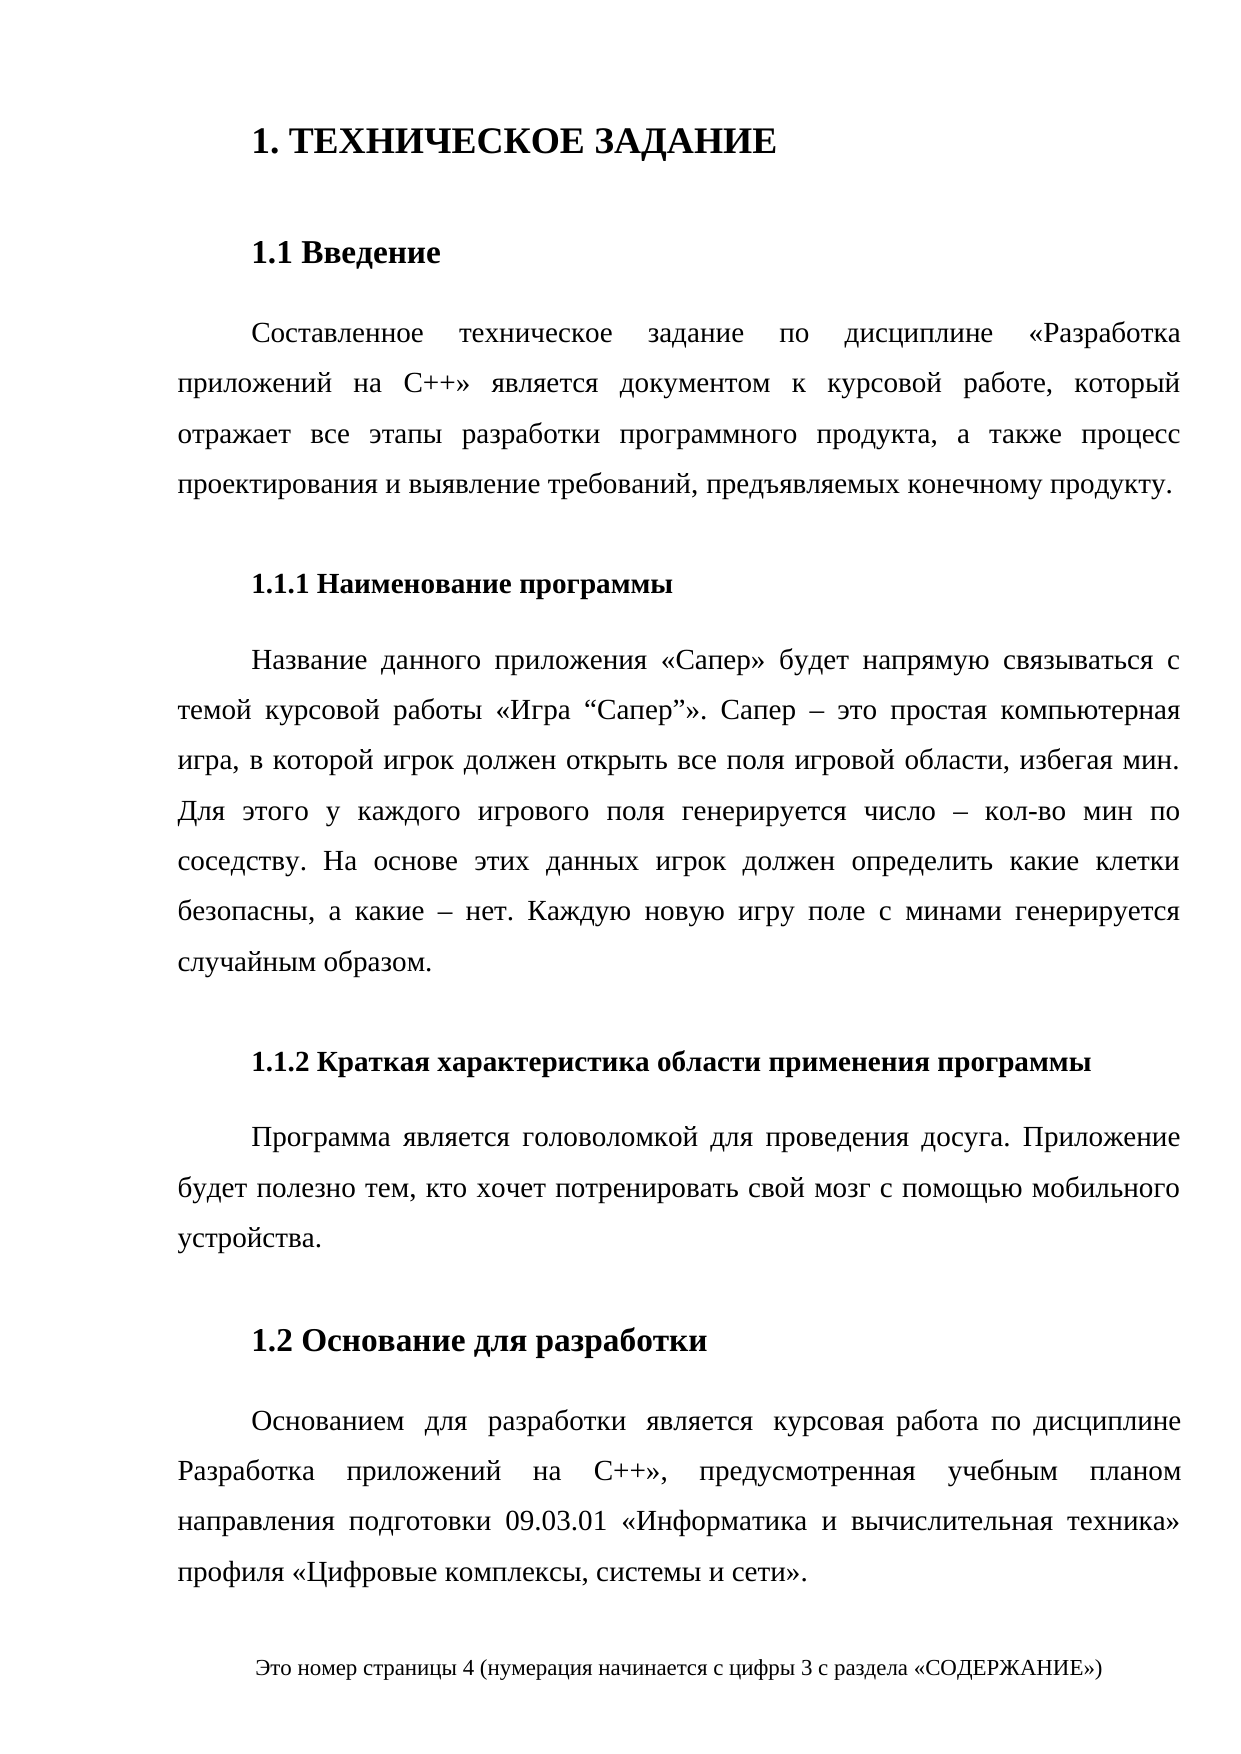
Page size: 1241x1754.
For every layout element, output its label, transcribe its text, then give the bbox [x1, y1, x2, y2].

subtitle ТЕХНИЧЕСКОЕ ЗАДАНИЕ [251, 118, 1181, 161]
text Название данного приложения «Сапер» будет напрямую связываться с темой курсовой работы «Игра “Сапер”». Сапер – это простая компьютерная игра, в которой игрок должен открыть все поля игровой области, избегая мин. Для этого у каждого игрового поля генерируется число – кол-во мин по соседству. На основе этих данных игрок должен определить какие клетки безопасны, а какие – нет. Каждую новую игру поле с минами генерируется случайным образом. [177, 642, 1181, 977]
subtitle 1.1.2 Краткая характеристика области применения программы [177, 1044, 1181, 1078]
subtitle 1.2 Основание для разработки [177, 1320, 1181, 1359]
text Основанием для разработки является курсовая работа по дисциплине Разработка приложений на C++», предусмотренная учебным планом направления подготовки 09.03.01 «Информатика и вычислительная техника» профиля «Цифровые комплексы, системы и сети». [177, 1403, 1181, 1587]
text Составленное техническое задание по дисциплине «Разработка приложений на C++» является документом к курсовой работе, который отражает все этапы разработки программного продукта, а также процесс проектирования и выявление требований, предъявляемых конечному продукту. [177, 315, 1181, 500]
text Программа является головоломкой для проведения досуга. Приложение будет полезно тем, кто хочет потренировать свой мозг с помощью мобильного устройства. [177, 1119, 1181, 1253]
subtitle Введение [251, 233, 1181, 271]
subtitle 1.1.1 Наименование программы [177, 567, 1181, 600]
